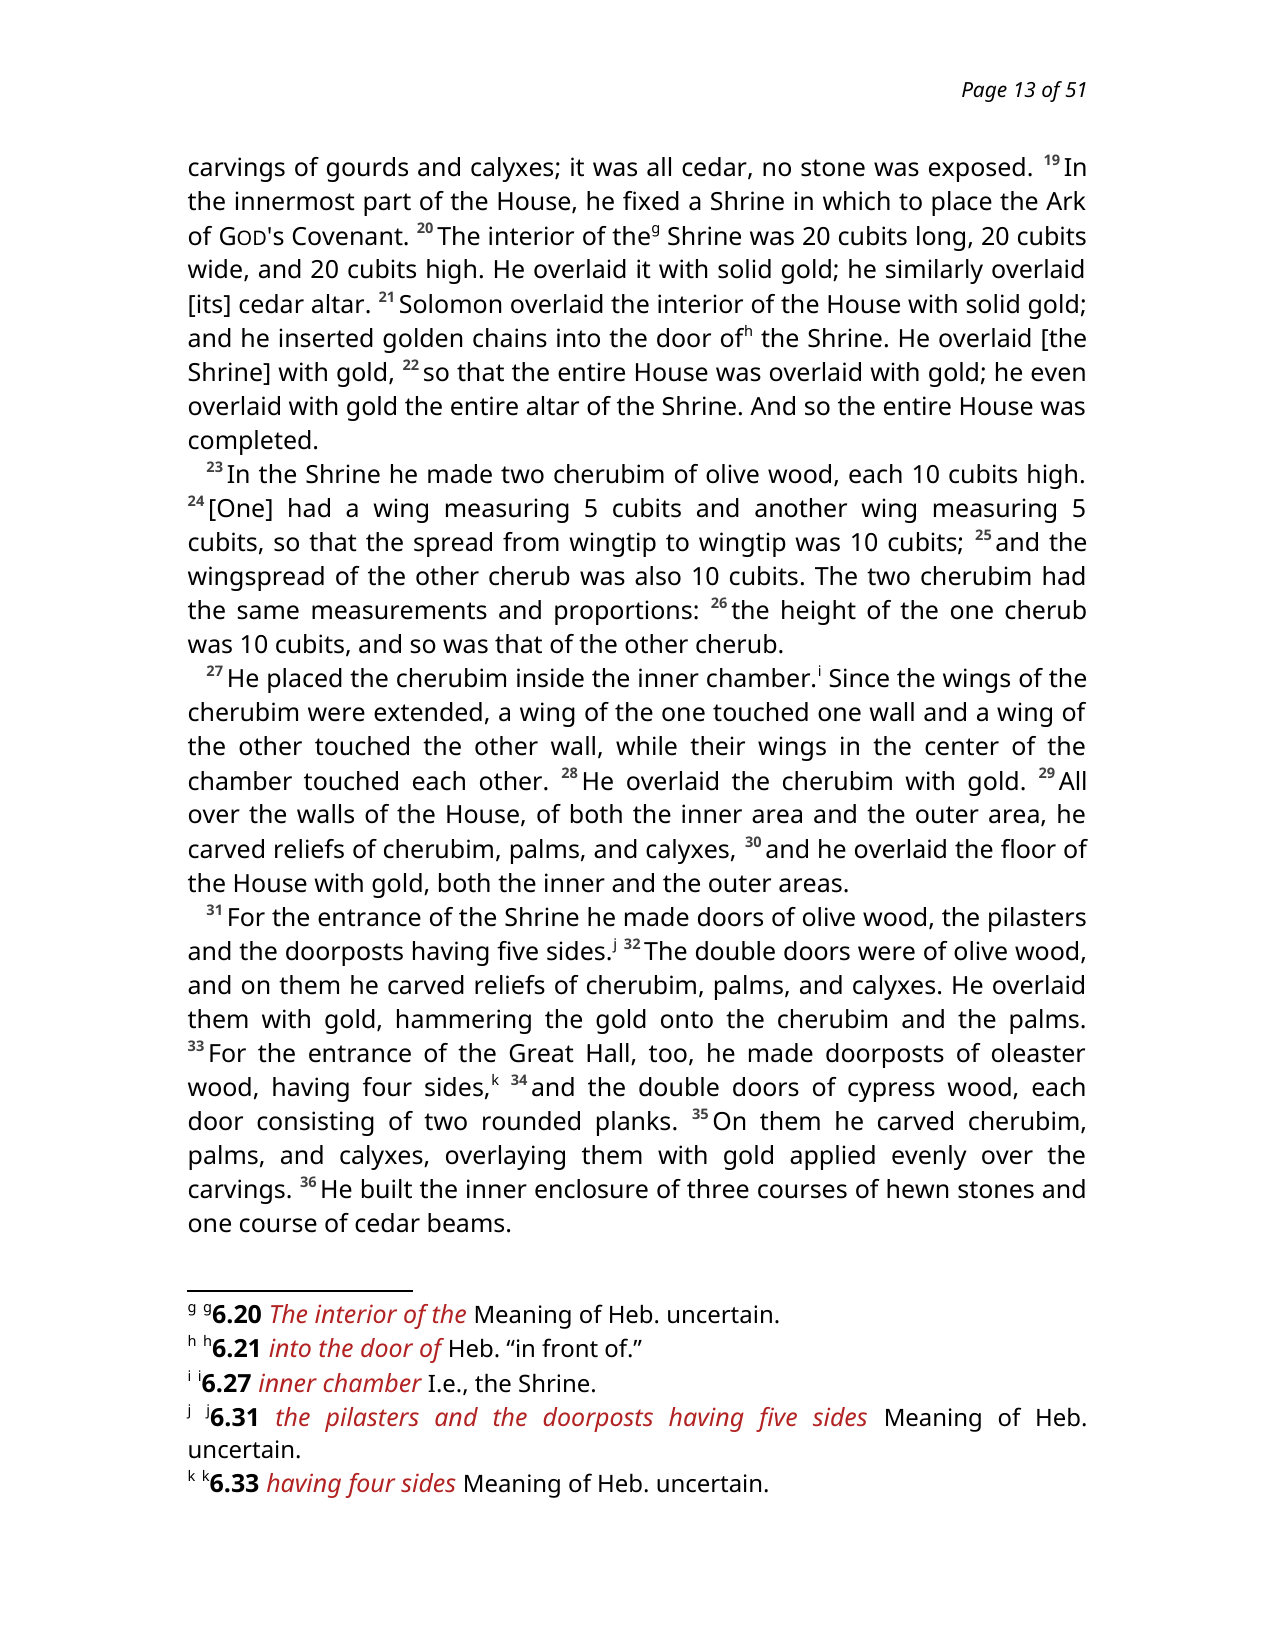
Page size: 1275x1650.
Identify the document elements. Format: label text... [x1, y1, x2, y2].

text 23 In the Shrine he made two cherubim of olive wood, each 10 cubits high. 24 [One] had a wing measuring 5 cubits and another wing measuring 5 cubits, so that the spread from wingtip to wingtip was 10 cubits; 25 and the wingspread of the other cherub was also 10 cubits. The two cherubim had the same measurements and proportions: 26 the height of the one cherub was 10 cubits, and so was that of the other cherub. [187, 457, 1087, 661]
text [187, 150, 1087, 457]
text 27 He placed the cherubim inside the inner chamber.i Since the wings of the cherubim were extended, a wing of the one touched one wall and a wing of the other touched the other wall, while their wings in the center of the chamber touched each other. 28 He overlaid the cherubim with gold. 29 All over the walls of the House, of both the inner area and the outer area, he carved reliefs of cherubim, palms, and calyxes, 30 and he overlaid the floor of the House with gold, both the inner and the outer areas. [187, 661, 1087, 899]
text 31 For the entrance of the Shrine he made doors of olive wood, the pilasters and the doorposts having five sides.j 32 The double doors were of olive wood, and on them he carved reliefs of cherubim, palms, and calyxes. He overlaid them with gold, hammering the gold onto the cherubim and the palms. 33 For the entrance of the Great Hall, too, he made doorposts of oleaster wood, having four sides,k 34 and the double doors of cypress wood, each door consisting of two rounded planks. 35 On them he carved cherubim, palms, and calyxes, overlaying them with gold applied evenly over the carvings. 36 He built the inner enclosure of three courses of hewn stones and one course of cedar beams. [187, 899, 1087, 1240]
